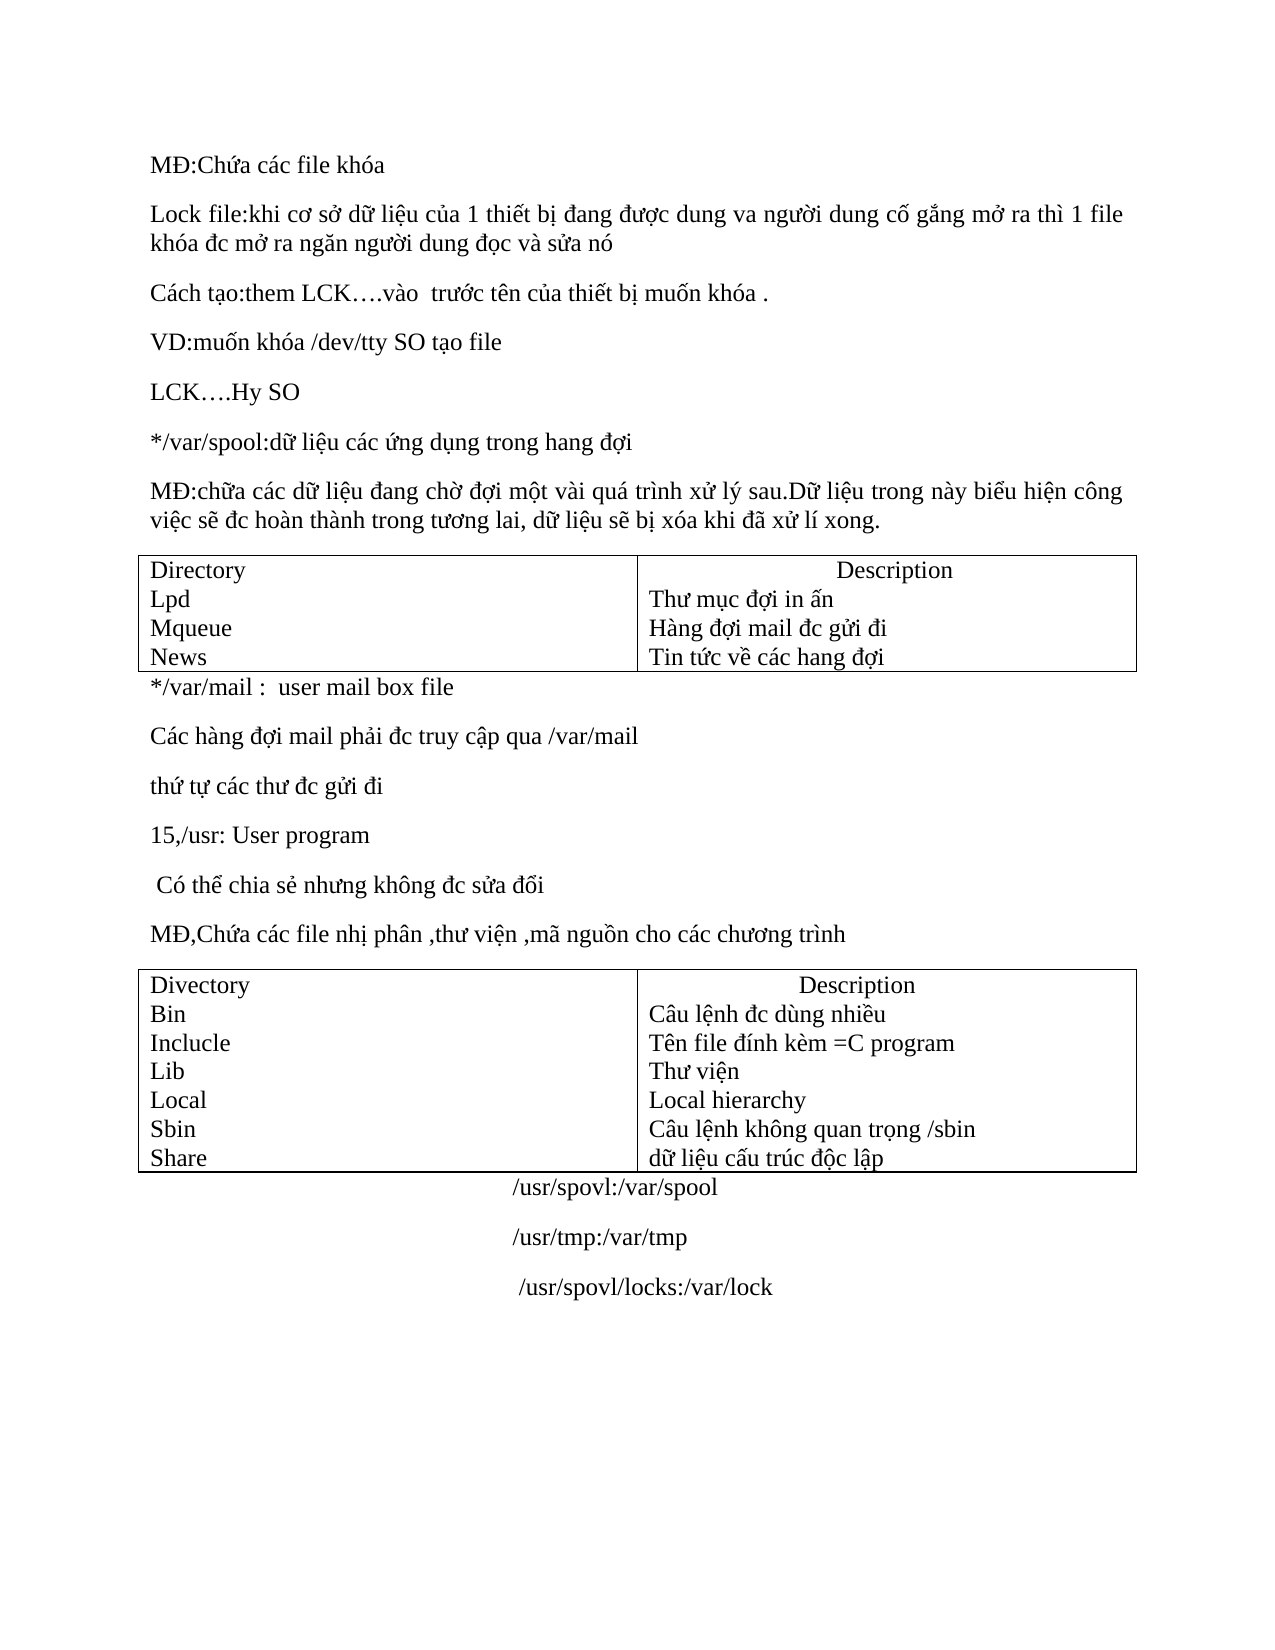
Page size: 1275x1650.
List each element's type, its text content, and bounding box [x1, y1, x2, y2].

text /usr/spovl/locks:/var/lock [150, 1272, 1125, 1300]
table_header Divectory Bin Inclucle Lib Local Sbin Share [139, 970, 637, 1171]
text /usr/tmp:/var/tmp [150, 1222, 1125, 1251]
text Lock file:khi cơ sở dữ liệu của 1 thiết bị đang được dung va người dung cố gắng mở ra thì 1 file khóa đc mở ra ngăn người dung đọc và sửa nó [150, 199, 1125, 257]
text MĐ:Chứa các file khóa [150, 150, 1125, 179]
text LCK….Hy SO [150, 377, 1125, 406]
text */var/spool:dữ liệu các ứng dụng trong hang đợi [150, 427, 1125, 455]
table_header Description Thư mục đợi in ấn Hàng đợi mail đc gửi đi Tin tức về các hang đợi [638, 556, 1136, 671]
text 15,/usr: User program [150, 820, 1125, 849]
text /usr/spovl:/var/spool [150, 1173, 1125, 1201]
text Có thể chia sẻ nhưng không đc sửa đổi [150, 870, 1125, 899]
text */var/mail : user mail box file [150, 672, 1125, 700]
text Các hàng đợi mail phải đc truy cập qua /var/mail [150, 721, 1125, 750]
table_header Description Câu lệnh đc dùng nhiều Tên file đính kèm =C program Thư viện Local hierarchy Câu lệnh không quan trọng /sbin dữ liệu cấu trúc độc lập [638, 970, 1136, 1171]
text VD:muốn khóa /dev/tty SO tạo file [150, 327, 1125, 356]
table_header Directory Lpd Mqueue News [139, 556, 637, 671]
text thứ tự các thư đc gửi đi [150, 771, 1125, 799]
text Cách tạo:them LCK….vào trước tên của thiết bị muốn khóa . [150, 278, 1125, 307]
text MĐ,Chứa các file nhị phân ,thư viện ,mã nguồn cho các chương trình [150, 919, 1125, 948]
text MĐ:chữa các dữ liệu đang chờ đợi một vài quá trình xử lý sau.Dữ liệu trong này biểu hiện công việc sẽ đc hoàn thành trong tương lai, dữ liệu sẽ bị xóa khi đã xử lí xong. [150, 476, 1125, 534]
